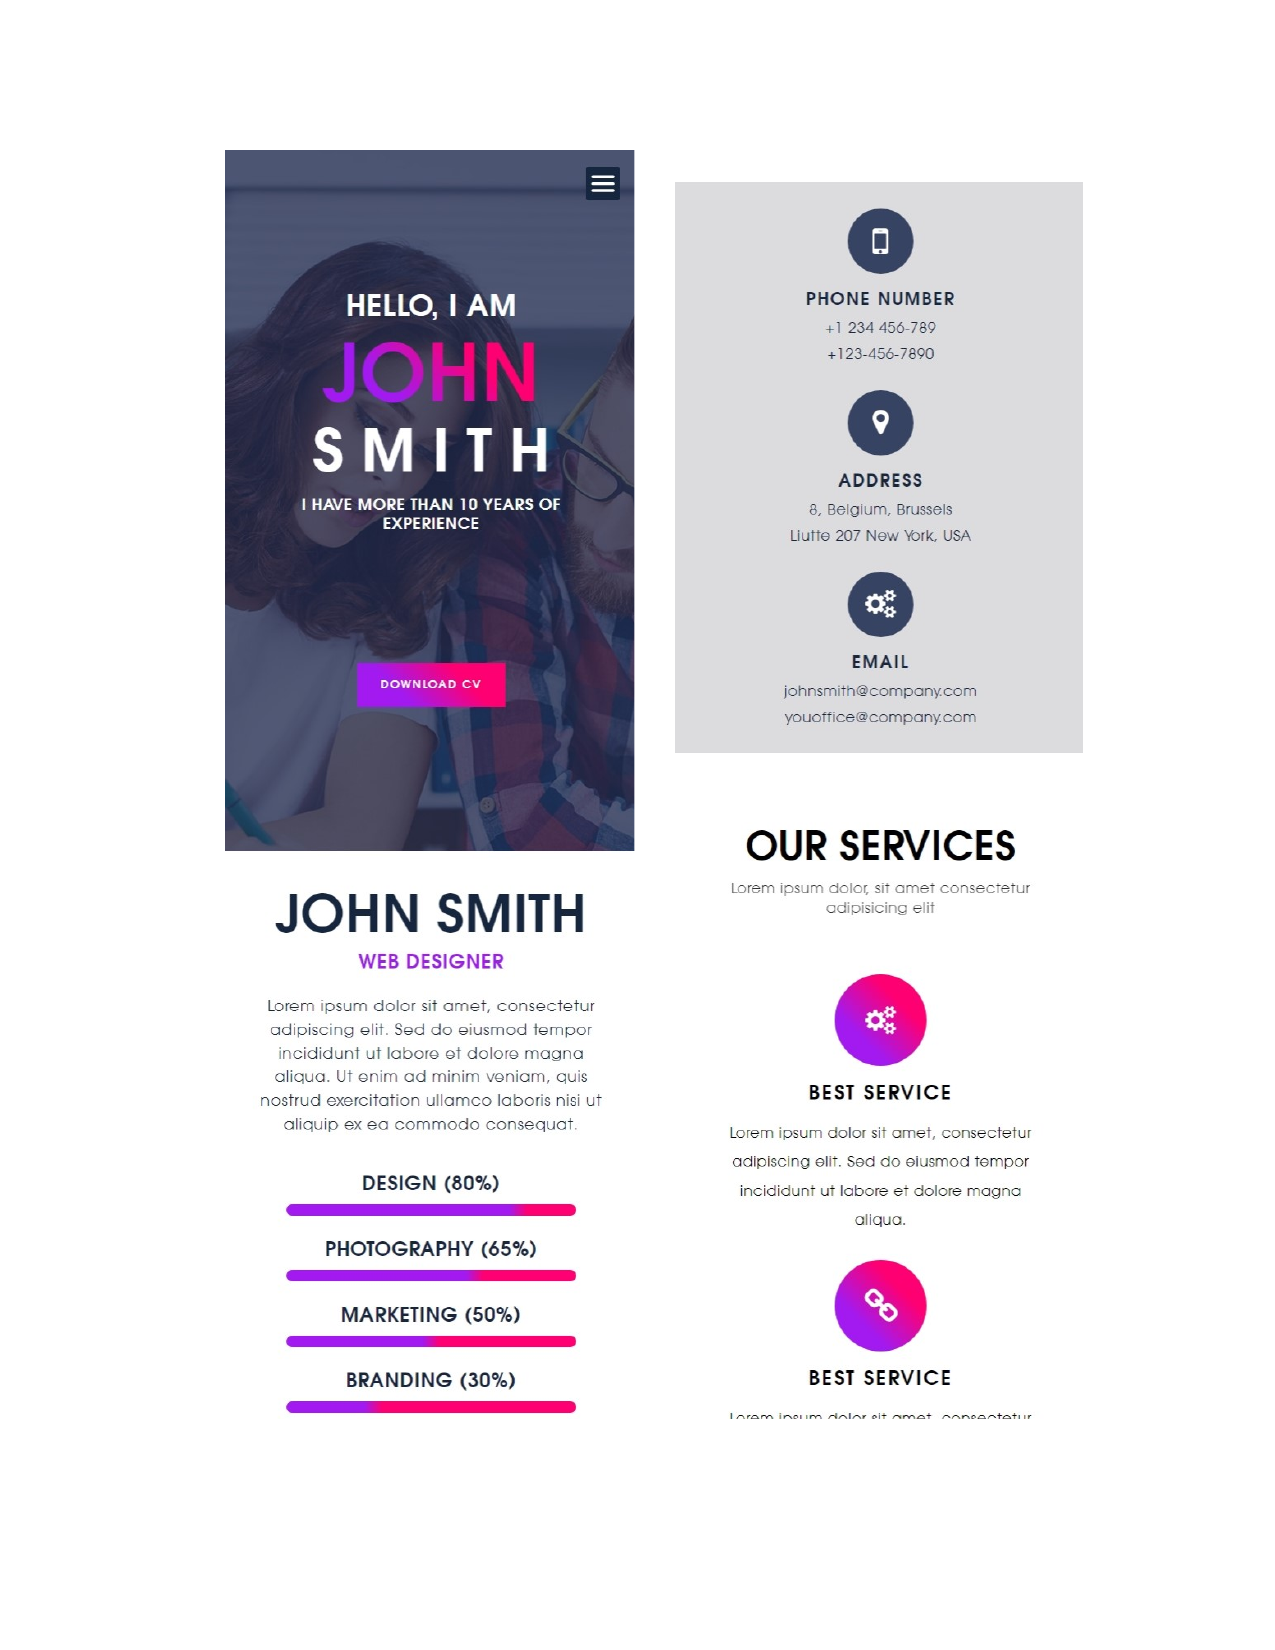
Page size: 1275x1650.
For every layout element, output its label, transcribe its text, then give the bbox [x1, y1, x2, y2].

picture [675, 154, 1083, 1419]
picture [225, 150, 635, 1419]
